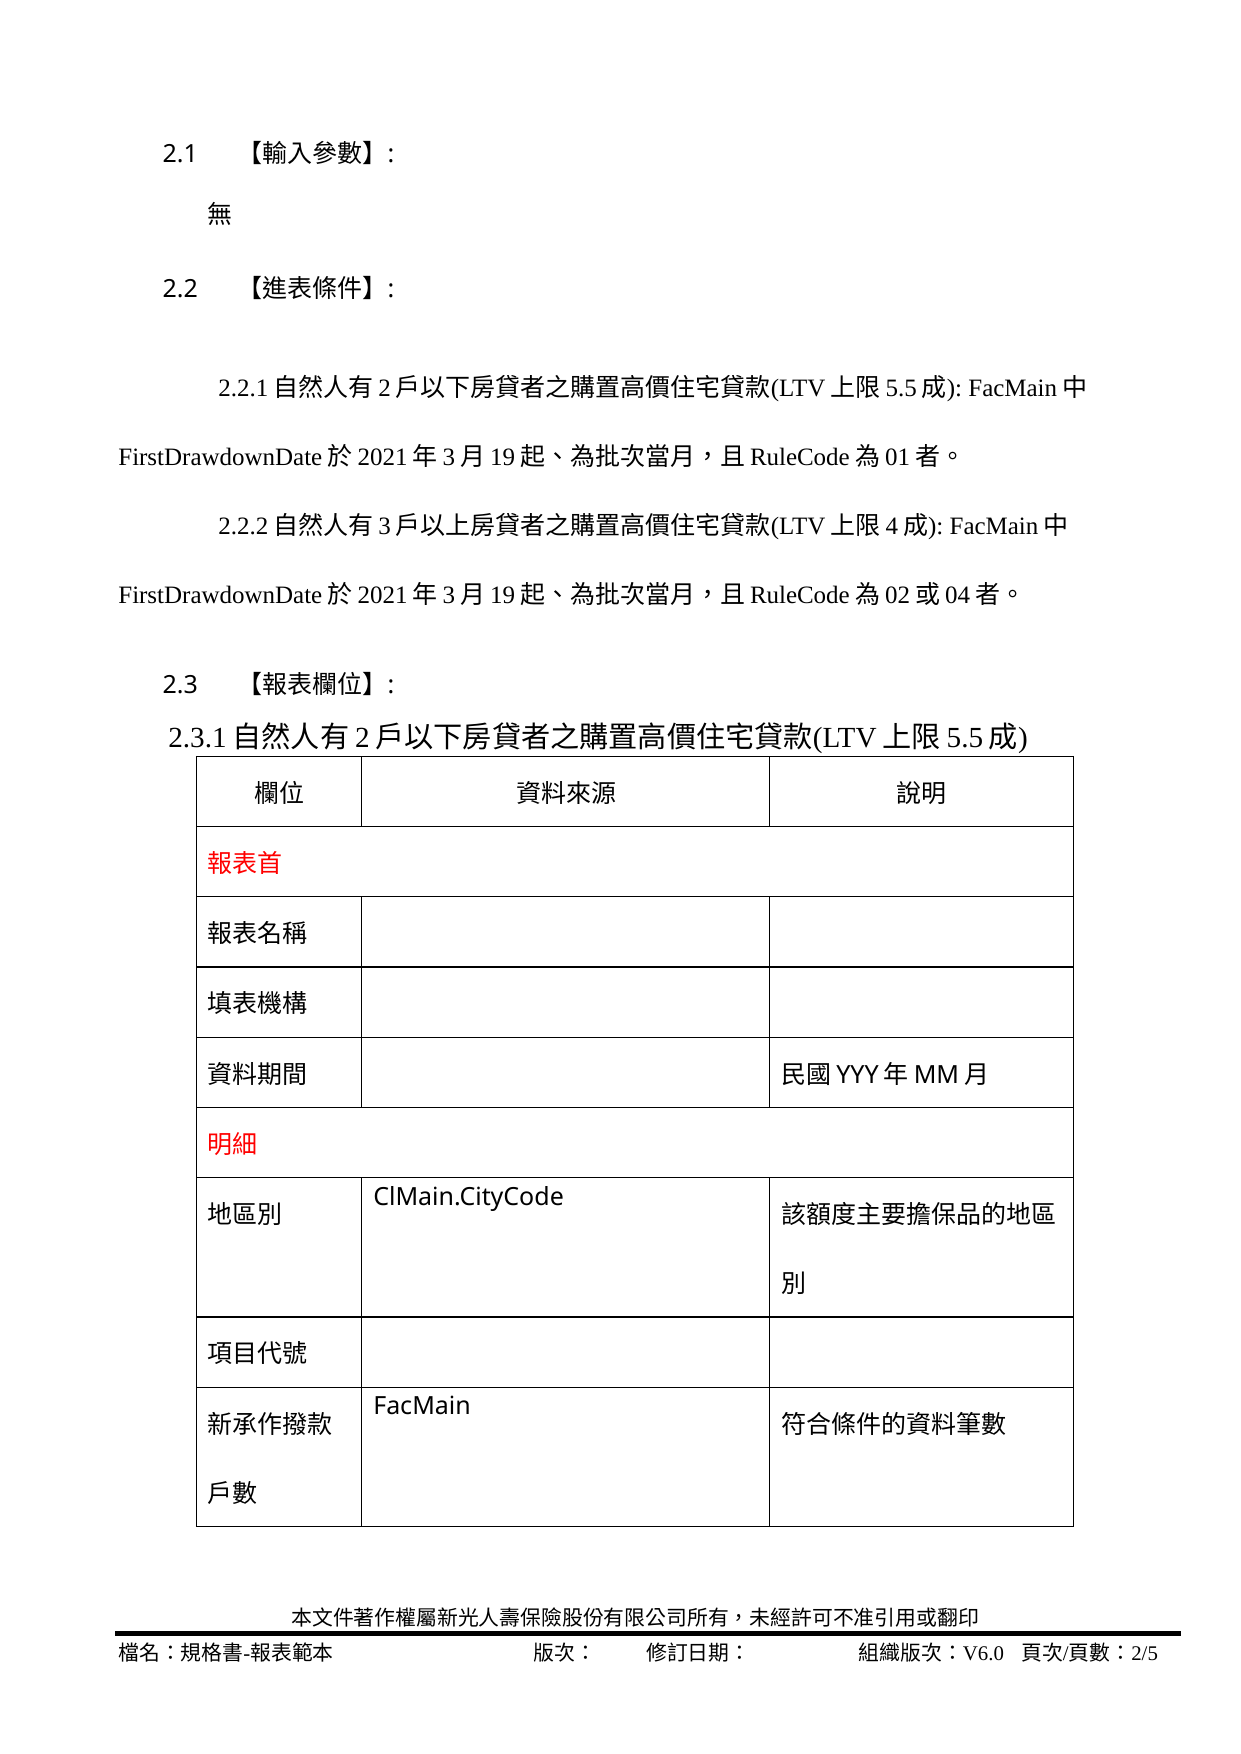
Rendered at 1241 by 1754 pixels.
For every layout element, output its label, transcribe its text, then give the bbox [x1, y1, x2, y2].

table_cell [362, 968, 769, 1037]
table_cell FacMain [362, 1388, 769, 1526]
table_header 欄位 [197, 757, 361, 826]
subtitle 【進表條件】: [162, 268, 1152, 304]
table_cell 報表首 [197, 827, 1073, 896]
table_cell 資料期間 [197, 1038, 361, 1107]
table_cell 該額度主要擔保品的地區別 [770, 1178, 1073, 1316]
table_cell 符合條件的資料筆數 [770, 1388, 1073, 1526]
table_cell [362, 1038, 769, 1107]
table_cell 報表名稱 [197, 897, 361, 966]
table_cell 明細 [197, 1108, 1073, 1177]
text 2.2.1自然人有2戶以下房貸者之購置高價住宅貸款(LTV上限5.5成): FacMain中FirstDrawdownDate於2021年3月19起、為批次當月，且RuleCode為01者。 [118, 351, 1152, 489]
table_header 資料來源 [362, 757, 769, 826]
table_cell [362, 1318, 769, 1387]
subtitle 無 [183, 194, 1152, 231]
table_cell 民國YYY年MM月 [770, 1038, 1073, 1107]
table_cell [770, 1318, 1073, 1387]
table_cell 新承作撥款戶數 [197, 1388, 361, 1526]
subtitle 【輸入參數】: [162, 133, 1152, 169]
text 2.3.1自然人有2戶以下房貸者之購置高價住宅貸款(LTV上限5.5成) [168, 713, 1152, 756]
table_cell ClMain.CityCode [362, 1178, 769, 1316]
subtitle 【報表欄位】: [162, 665, 1152, 701]
table_cell 地區別 [197, 1178, 361, 1316]
table_header 說明 [770, 757, 1073, 826]
table_cell [362, 897, 769, 966]
table_cell 項目代號 [197, 1318, 361, 1387]
table_cell [770, 968, 1073, 1037]
text 2.2.2自然人有3戶以上房貸者之購置高價住宅貸款(LTV上限4成): FacMain中FirstDrawdownDate於2021年3月19起、為批次當月，且RuleCode為02或04者。 [118, 489, 1152, 627]
table_cell [770, 897, 1073, 966]
table_cell 填表機構 [197, 968, 361, 1037]
